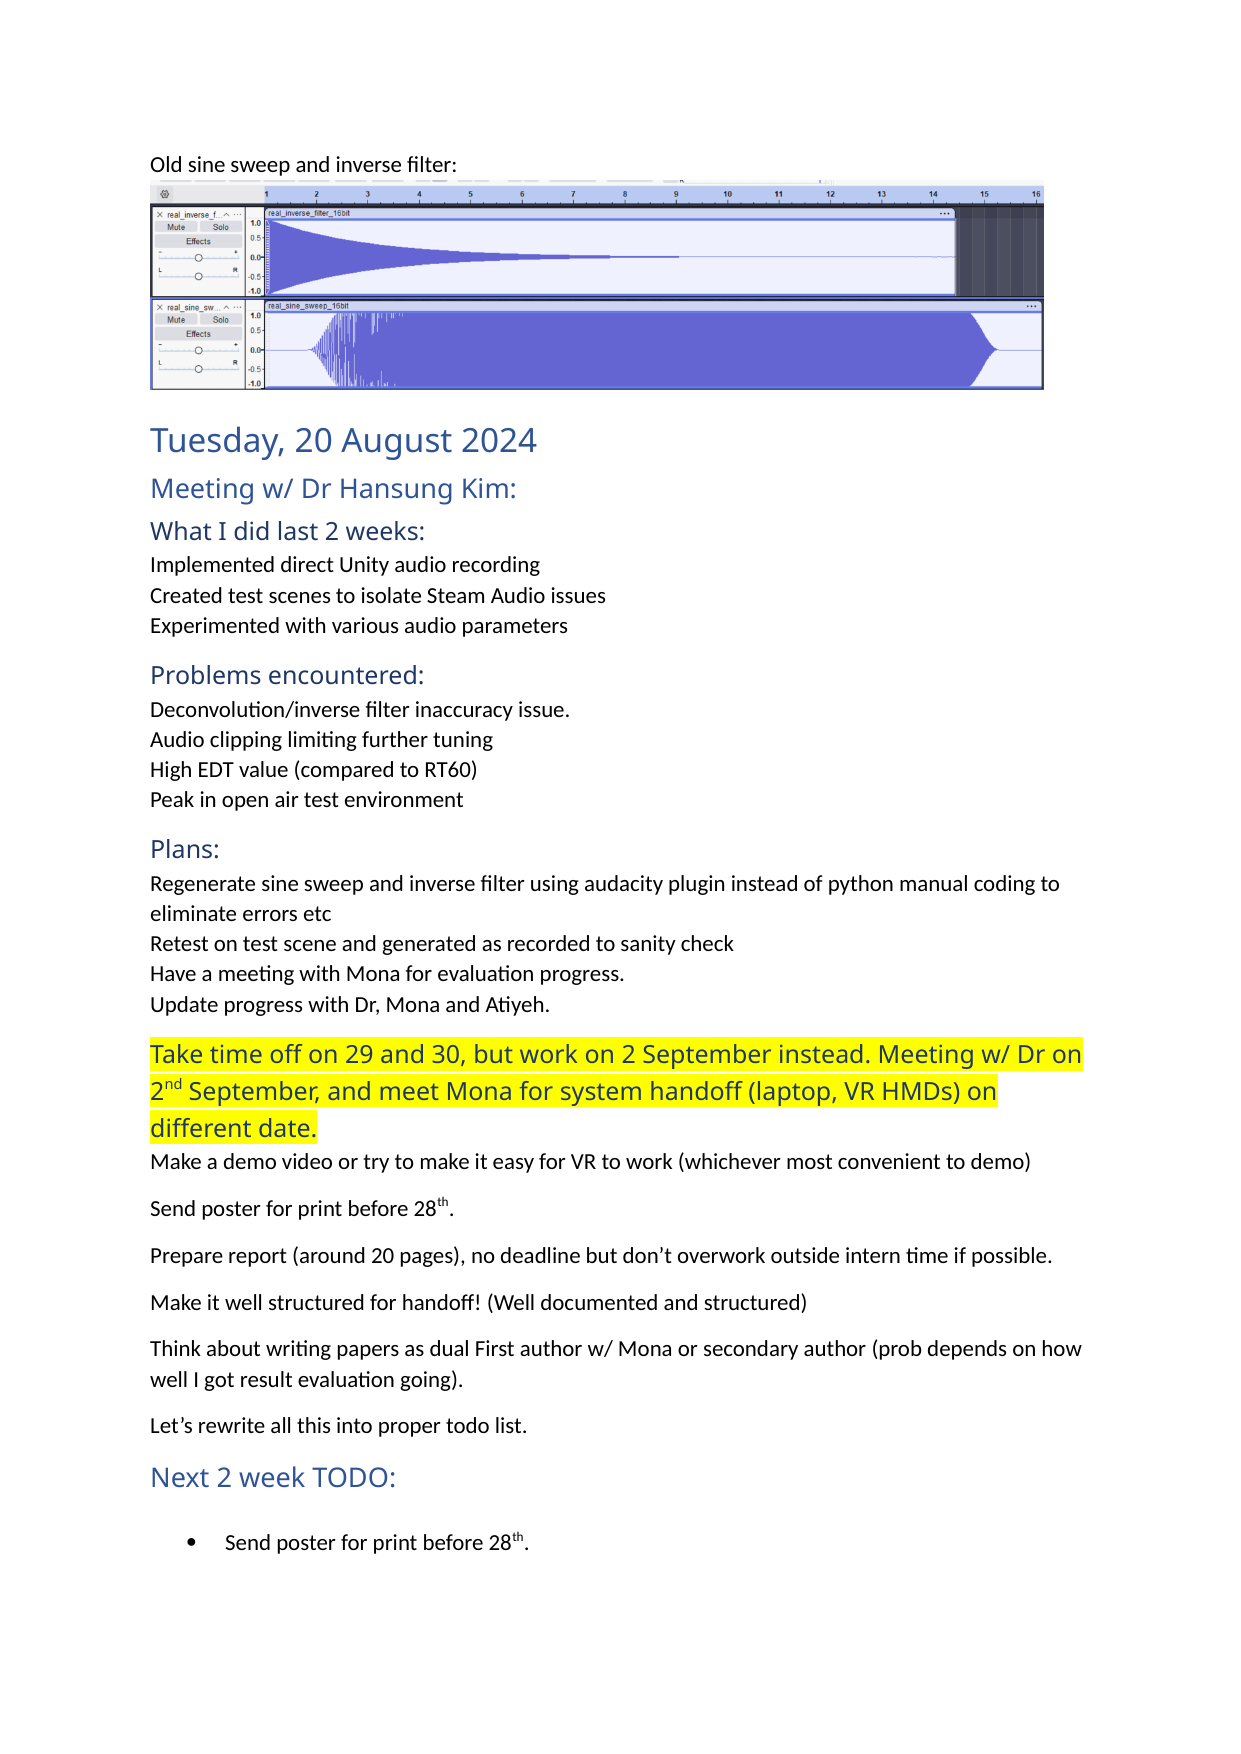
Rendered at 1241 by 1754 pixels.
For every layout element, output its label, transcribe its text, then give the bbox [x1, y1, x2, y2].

text Make it well structured for handoff! (Well documented and structured) [150, 1288, 1090, 1316]
text Think about writing papers as dual First author w/ Mona or secondary author (prob depends on how well I got result evaluation going). [150, 1334, 1090, 1393]
text Deconvolution/inverse filter inaccuracy issue. Audio clipping limiting further tuning High EDT value (compared to RT60) Peak in open air test environment [150, 695, 1090, 813]
text Let’s rewrite all this into proper todo list. [150, 1412, 1090, 1439]
subtitle Problems encountered: [150, 658, 1090, 692]
subtitle Plans: [150, 832, 1090, 866]
text Regenerate sine sweep and inverse filter using audacity plugin instead of python manual coding to eliminate errors etc Retest on test scene and generated as recorded to sanity check Have a meeting with Mona for evaluation progress. Update progress with Dr, Mona and Atiyeh. [150, 869, 1090, 1018]
picture [150, 180, 1044, 390]
text Send poster for print before 28th. [150, 1194, 1090, 1222]
subtitle Tuesday, 20 August 2024 [150, 417, 1090, 462]
subtitle Take time off on 29 and 30, but work on 2 September instead. Meeting w/ Dr on 2nd September, and meet Mona for system handoff (laptop, VR HMDs) on different date. [150, 1037, 1090, 1144]
text Implemented direct Unity audio recording Created test scenes to isolate Steam Audio issues Experimented with various audio parameters [150, 551, 1090, 639]
subtitle Next 2 week TODO: [150, 1458, 1090, 1495]
list Send poster for print before 28th. [187, 1528, 1090, 1556]
subtitle What I did last 2 weeks: [150, 514, 1090, 548]
text Prepare report (around 20 pages), no deadline but don’t overwork outside intern time if possible. [150, 1241, 1090, 1269]
text Make a demo video or try to make it easy for VR to work (whichever most convenient to demo) [150, 1147, 1090, 1175]
subtitle Meeting w/ Dr Hansung Kim: [150, 470, 1090, 507]
